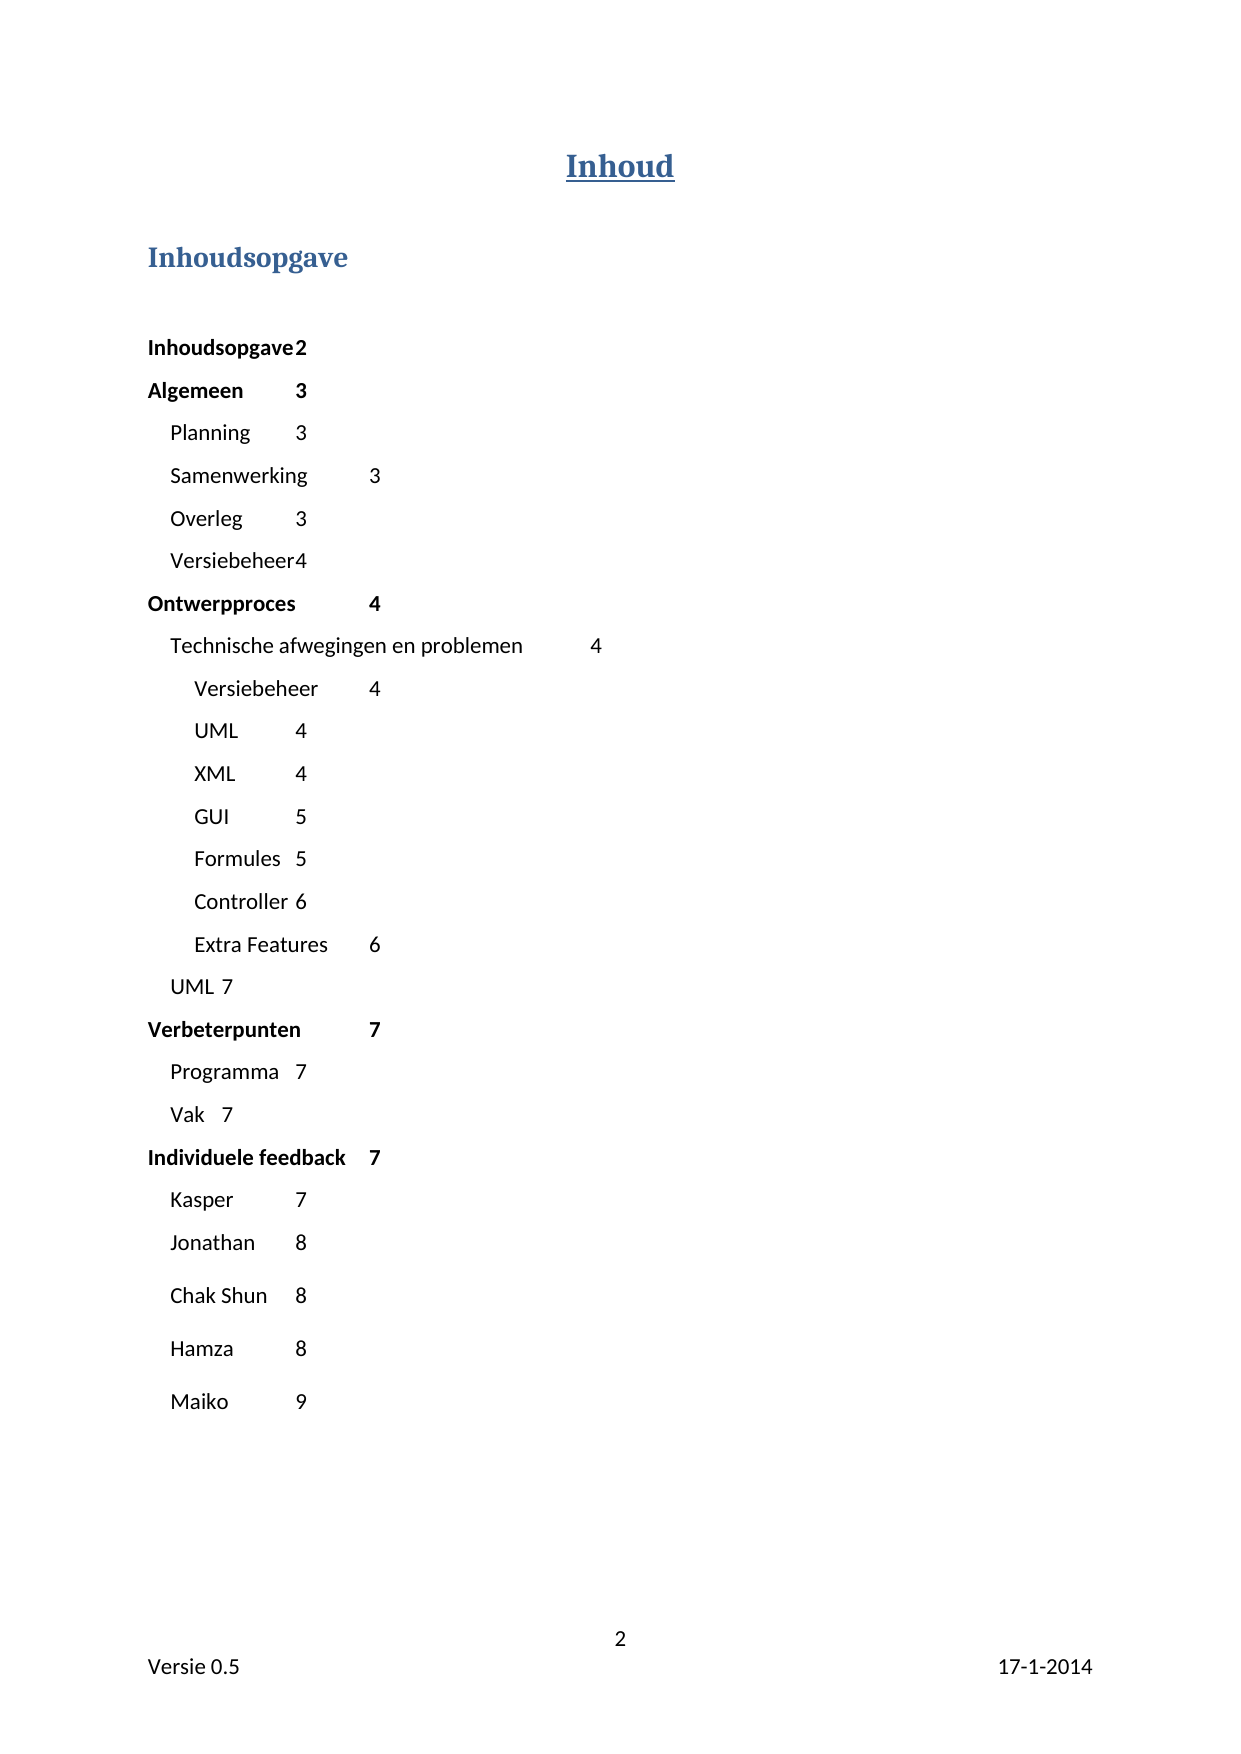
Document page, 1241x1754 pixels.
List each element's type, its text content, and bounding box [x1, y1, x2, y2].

subtitle Inhoud [148, 148, 1093, 186]
